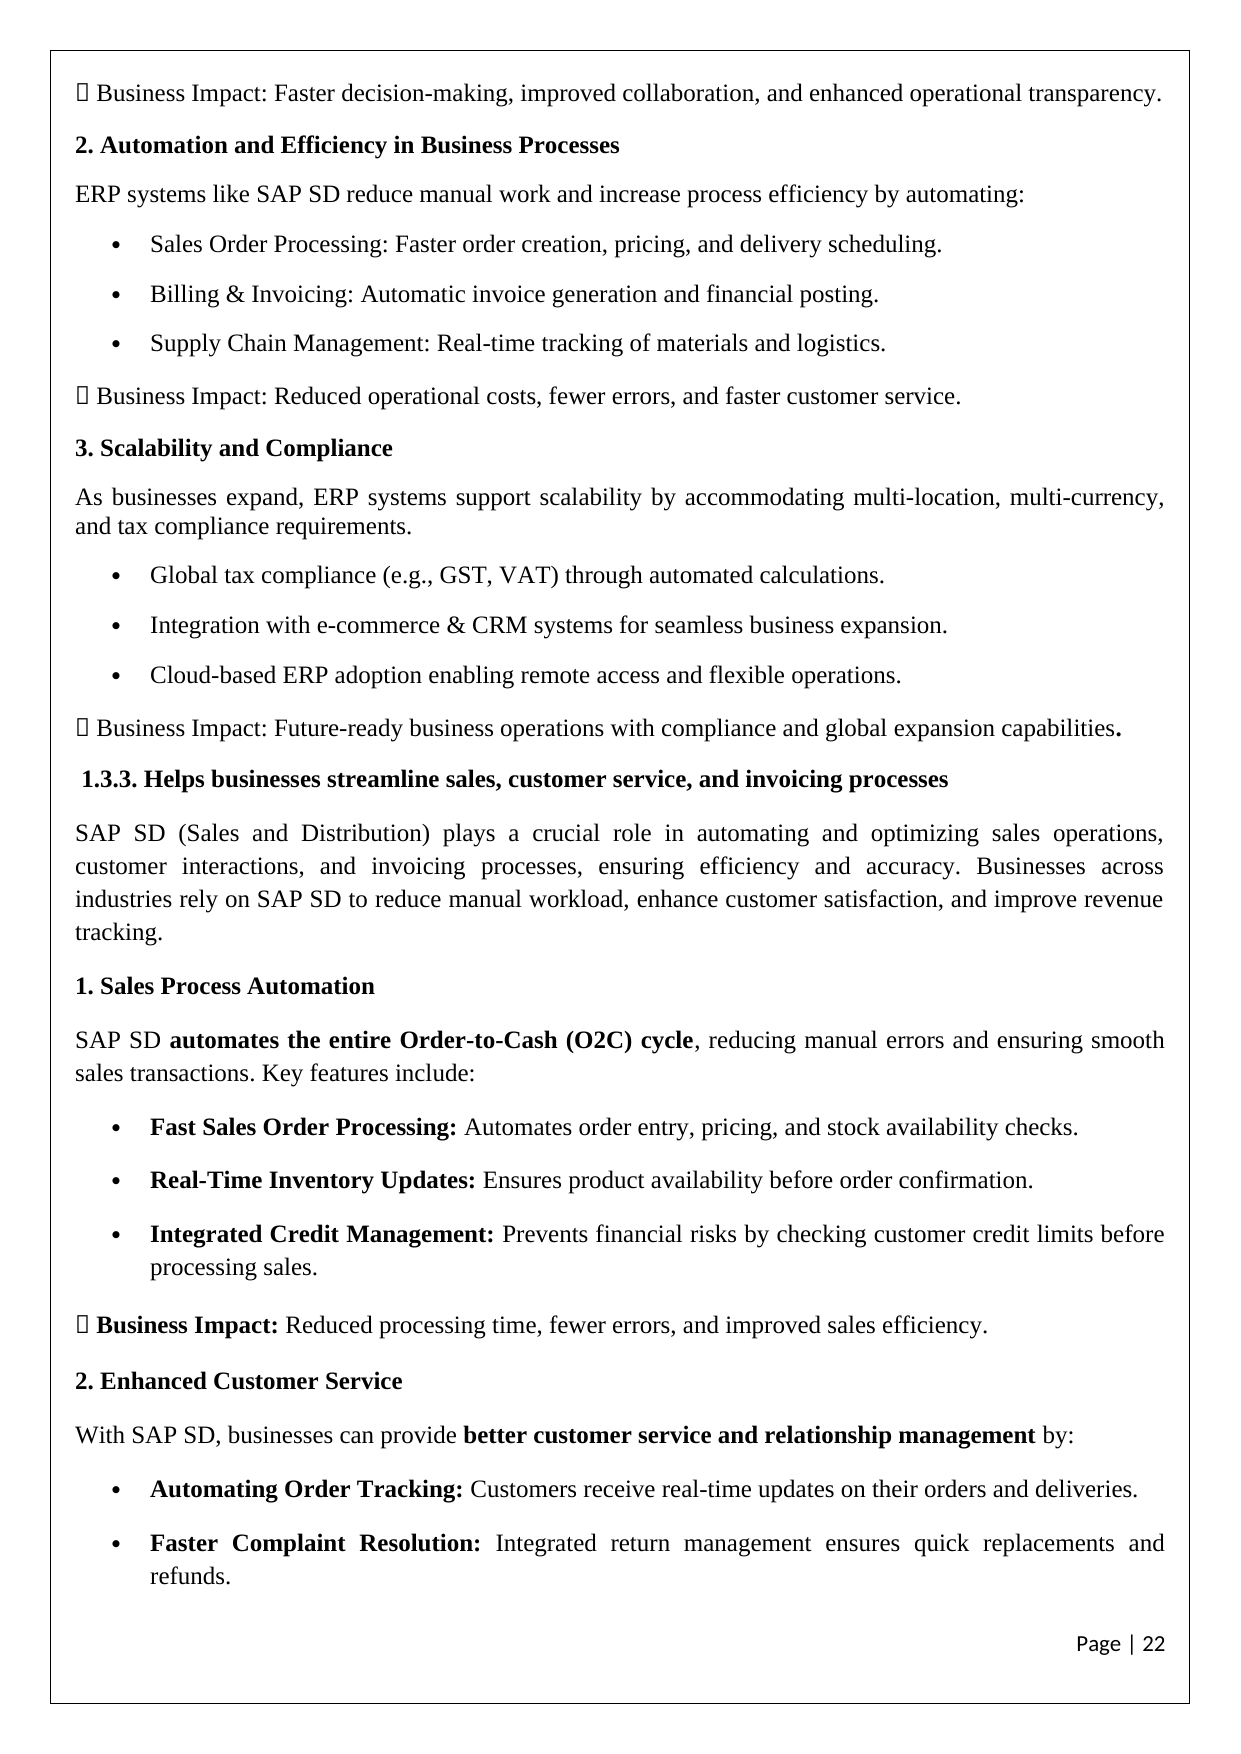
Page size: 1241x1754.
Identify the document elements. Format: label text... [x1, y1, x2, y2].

text 🔹 Business Impact: Reduced processing time, fewer errors, and improved sales efficiency. [75, 1306, 1165, 1340]
text SAP SD automates the entire Order-to-Cash (O2C) cycle, reducing manual errors and ensuring smooth sales transactions. Key features include: [75, 1025, 1165, 1087]
list Integrated Credit Management: Prevents financial risks by checking customer credit limits before processing sales. [112, 1219, 1165, 1281]
text 1.3.3. Helps businesses streamline sales, customer service, and invoicing processes [75, 764, 1165, 793]
list Billing & Invoicing: Automatic invoice generation and financial posting. [112, 279, 1165, 307]
text 🔹 Business Impact: Faster decision-making, improved collaboration, and enhanced operational transparency. [75, 75, 1165, 109]
list Global tax compliance (e.g., GST, VAT) through automated calculations. [112, 561, 1165, 589]
text 1. Sales Process Automation [75, 971, 1165, 1000]
list Integration with e-commerce & CRM systems for seamless business expansion. [112, 610, 1165, 639]
list Cloud-based ERP adoption enabling remote access and flexible operations. [112, 660, 1165, 688]
text 3. Scalability and Compliance [75, 433, 1165, 461]
text SAP SD (Sales and Distribution) plays a crucial role in automating and optimizing sales operations, customer interactions, and invoicing processes, ensuring efficiency and accuracy. Businesses across industries rely on SAP SD to reduce manual workload, enhance customer satisfaction, and improve revenue tracking. [75, 818, 1165, 946]
list Real-Time Inventory Updates: Ensures product availability before order confirmation. [112, 1166, 1165, 1194]
list Automating Order Tracking: Customers receive real-time updates on their orders and deliveries. [112, 1474, 1165, 1503]
text 🔹 Business Impact: Future-ready business operations with compliance and global expansion capabilities. [75, 709, 1165, 743]
list Supply Chain Management: Real-time tracking of materials and logistics. [112, 328, 1165, 357]
text 2. Enhanced Customer Service [75, 1366, 1165, 1395]
list Sales Order Processing: Faster order creation, pricing, and delivery scheduling. [112, 229, 1165, 258]
text ERP systems like SAP SD reduce manual work and increase process efficiency by automating: [75, 179, 1165, 208]
list Fast Sales Order Processing: Automates order entry, pricing, and stock availability checks. [112, 1112, 1165, 1141]
text With SAP SD, businesses can provide better customer service and relationship management by: [75, 1420, 1165, 1449]
text 2. Automation and Efficiency in Business Processes [75, 130, 1165, 159]
text As businesses expand, ERP systems support scalability by accommodating multi-location, multi-currency, and tax compliance requirements. [75, 482, 1165, 540]
text 🔹 Business Impact: Reduced operational costs, fewer errors, and faster customer service. [75, 378, 1165, 412]
list Faster Complaint Resolution: Integrated return management ensures quick replacements and refunds. [112, 1528, 1165, 1590]
